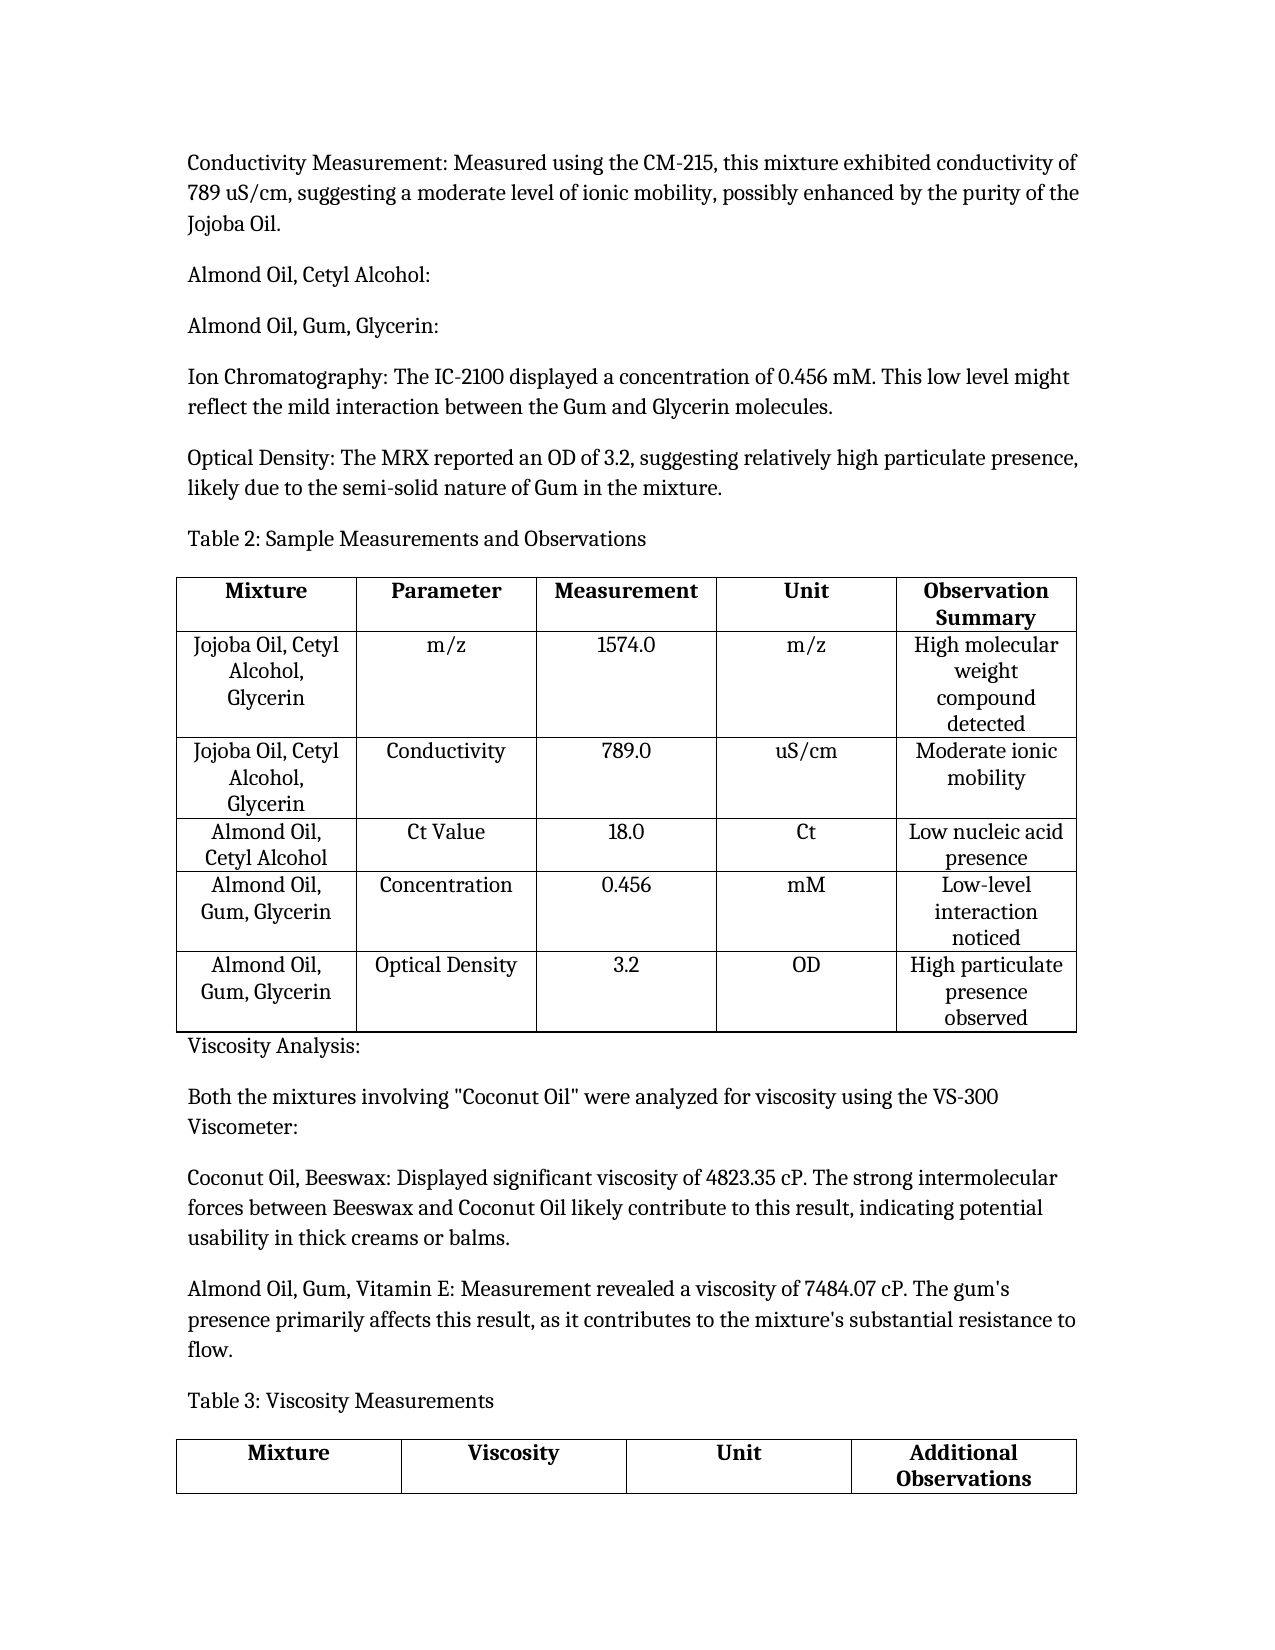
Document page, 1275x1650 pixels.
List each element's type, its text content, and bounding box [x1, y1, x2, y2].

table_cell High particulate presence observed [897, 952, 1076, 1031]
text Table 3: Viscosity Measurements [187, 1388, 1087, 1414]
table_cell Moderate ionic mobility [897, 738, 1076, 817]
table_cell Concentration [357, 872, 536, 951]
table_cell Conductivity [357, 738, 536, 817]
table_header Additional Observations [852, 1440, 1076, 1492]
text Almond Oil, Cetyl Alcohol: [187, 261, 1087, 288]
table_header Viscosity [402, 1440, 626, 1492]
table_cell 789.0 [537, 738, 716, 817]
table_cell 0.456 [537, 872, 716, 951]
text Both the mixtures involving "Coconut Oil" were analyzed for viscosity using the VS-300 Viscometer: [187, 1083, 1087, 1140]
text Ion Chromatography: The IC-2100 displayed a concentration of 0.456 mM. This low level might reflect the mild interaction between the Gum and Glycerin molecules. [187, 363, 1087, 420]
table_cell Jojoba Oil, Cetyl Alcohol, Glycerin [177, 738, 356, 817]
text Almond Oil, Gum, Vitamin E: Measurement revealed a viscosity of 7484.07 cP. The gum's presence primarily affects this result, as it contributes to the mixture's substantial resistance to flow. [187, 1276, 1087, 1363]
table_cell m/z [717, 632, 896, 737]
table_cell Low nucleic acid presence [897, 819, 1076, 871]
table_cell mM [717, 872, 896, 951]
table_cell 1574.0 [537, 632, 716, 737]
table_cell OD [717, 952, 896, 1031]
text Optical Density: The MRX reported an OD of 3.2, suggesting relatively high particulate presence, likely due to the semi-solid nature of Gum in the mixture. [187, 445, 1087, 501]
table_header Parameter [357, 578, 536, 631]
text Coconut Oil, Beeswax: Displayed significant viscosity of 4823.35 cP. The strong intermolecular forces between Beeswax and Coconut Oil likely contribute to this result, indicating potential usability in thick creams or balms. [187, 1165, 1087, 1251]
table_cell Almond Oil, Gum, Glycerin [177, 952, 356, 1031]
table_cell Optical Density [357, 952, 536, 1031]
table_cell 3.2 [537, 952, 716, 1031]
table_cell High molecular weight compound detected [897, 632, 1076, 737]
text Almond Oil, Gum, Glycerin: [187, 312, 1087, 339]
table_header Unit [627, 1440, 851, 1492]
table_cell Almond Oil, Gum, Glycerin [177, 872, 356, 951]
table_header Mixture [177, 1440, 401, 1492]
table_cell 18.0 [537, 819, 716, 871]
table_header Unit [717, 578, 896, 631]
table_cell Low-level interaction noticed [897, 872, 1076, 951]
table_cell uS/cm [717, 738, 896, 817]
text Table 2: Sample Measurements and Observations [187, 526, 1087, 552]
table_cell Ct [717, 819, 896, 871]
table_cell Jojoba Oil, Cetyl Alcohol, Glycerin [177, 632, 356, 737]
table_header Observation Summary [897, 578, 1076, 631]
table_header Mixture [177, 578, 356, 631]
table_cell Ct Value [357, 819, 536, 871]
text Conductivity Measurement: Measured using the CM-215, this mixture exhibited conductivity of 789 uS/cm, suggesting a moderate level of ionic mobility, possibly enhanced by the purity of the Jojoba Oil. [187, 150, 1087, 237]
table_cell m/z [357, 632, 536, 737]
text Viscosity Analysis: [187, 1032, 1087, 1059]
table_header Measurement [537, 578, 716, 631]
table_cell Almond Oil, Cetyl Alcohol [177, 819, 356, 871]
